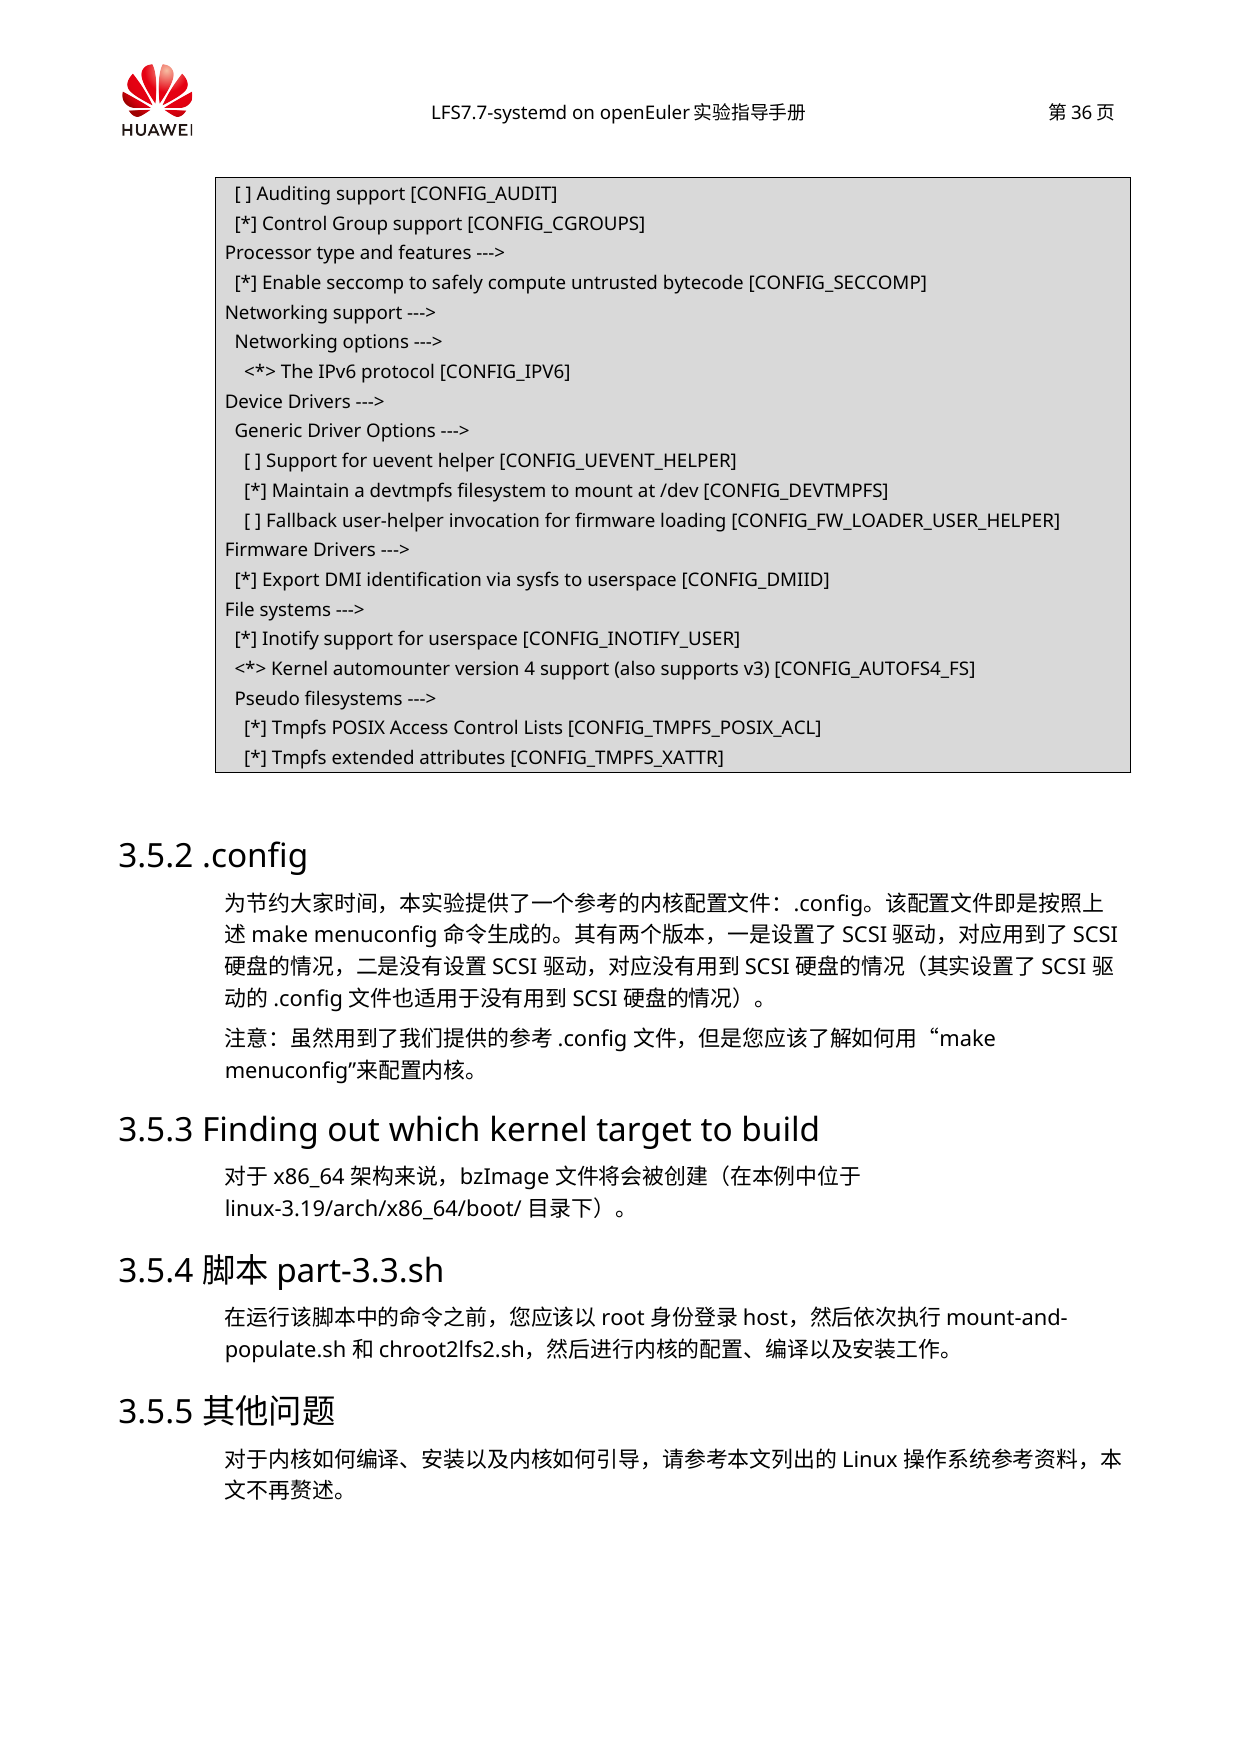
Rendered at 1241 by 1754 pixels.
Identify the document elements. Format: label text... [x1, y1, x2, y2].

text Generic Driver Options ---> [216, 415, 1130, 443]
text Processor type and features ---> [216, 237, 1130, 265]
text <*> Kernel automounter version 4 support (also supports v3) [CONFIG_AUTOFS4_FS] [216, 652, 1130, 681]
text [*] Enable seccomp to safely compute untrusted bytecode [CONFIG_SECCOMP] [216, 266, 1130, 295]
text [*] Export DMI identification via sysfs to userspace [CONFIG_DMIID] [216, 563, 1130, 592]
text File systems ---> [216, 593, 1130, 621]
text 注意：虽然用到了我们提供的参考 .config 文件，但是您应该了解如何用“make menuconfig”来配置内核。 [224, 1021, 1122, 1085]
text [ ] Support for uevent helper [CONFIG_UEVENT_HELPER] [216, 444, 1130, 473]
text Firmware Drivers ---> [216, 533, 1130, 562]
picture [122, 64, 193, 136]
text Networking support ---> [216, 296, 1130, 324]
text [*] Maintain a devtmpfs filesystem to mount at /dev [CONFIG_DEVTMPFS] [216, 474, 1130, 503]
text Device Drivers ---> [216, 385, 1130, 414]
text 在运行该脚本中的命令之前，您应该以 root 身份登录 host，然后依次执行 mount-and-populate.sh 和 chroot2lfs2.sh，然后进行内核的配置、编译以及安装工作。 [224, 1300, 1122, 1364]
text 对于内核如何编译、安装以及内核如何引导，请参考本文列出的 Linux 操作系统参考资料，本文不再赘述。 [224, 1442, 1122, 1505]
text Networking options ---> [216, 326, 1130, 354]
text 对于 x86_64 架构来说，bzImage 文件将会被创建（在本例中位于 linux-3.19/arch/x86_64/boot/ 目录下）。 [224, 1159, 1122, 1223]
text <*> The IPv6 protocol [CONFIG_IPV6] [216, 355, 1130, 384]
text [*] Tmpfs extended attributes [CONFIG_TMPFS_XATTR] [216, 741, 1130, 772]
text 为节约大家时间，本实验提供了一个参考的内核配置文件：.config。该配置文件即是按照上述 make menuconfig 命令生成的。其有两个版本，一是设置了 SCSI 驱动，对应用到了 SCSI 硬盘的情况，二是没有设置 SCSI 驱动，对应没有用到 SCSI 硬盘的情况（其实设置了 SCSI 驱动的 .config 文件也适用于没有用到 SCSI 硬盘的情况）。 [224, 886, 1122, 1013]
text [ ] Auditing support [CONFIG_AUDIT] [216, 178, 1130, 206]
text Pseudo filesystems ---> [216, 682, 1130, 711]
subtitle .config [118, 832, 1122, 877]
text [*] Inotify support for userspace [CONFIG_INOTIFY_USER] [216, 622, 1130, 651]
text [ ] Fallback user-helper invocation for firmware loading [CONFIG_FW_LOADER_USER_HELPER] [216, 504, 1130, 532]
text [*] Tmpfs POSIX Access Control Lists [CONFIG_TMPFS_POSIX_ACL] [216, 712, 1130, 740]
text [*] Control Group support [CONFIG_CGROUPS] [216, 207, 1130, 236]
subtitle 其他问题 [118, 1385, 1122, 1433]
subtitle 脚本 part-3.3.sh [118, 1244, 1122, 1292]
subtitle Finding out which kernel target to build [118, 1106, 1122, 1151]
